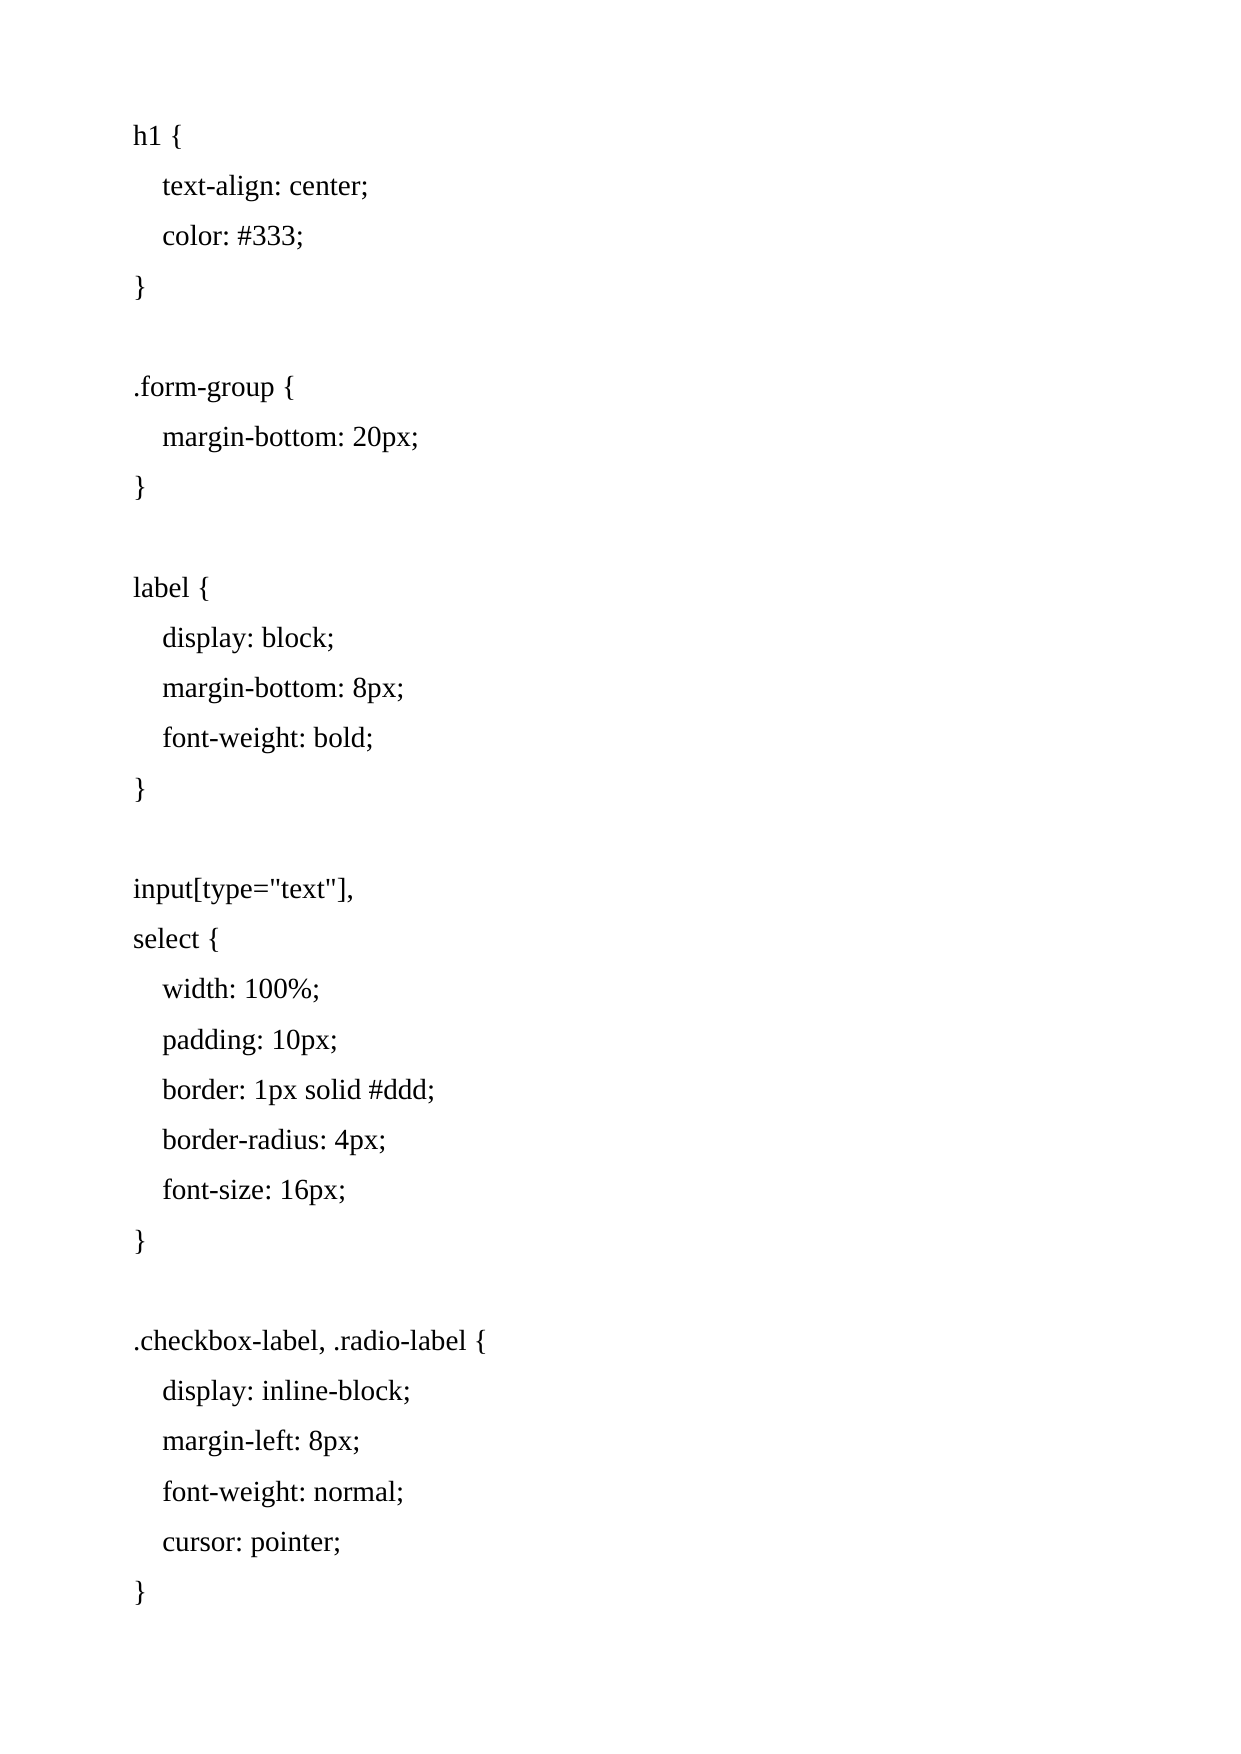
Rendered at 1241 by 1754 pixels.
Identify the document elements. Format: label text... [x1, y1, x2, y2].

text margin-bottom: 8px; [133, 670, 1181, 704]
text cursor: pointer; [133, 1524, 1181, 1557]
text } [133, 469, 1181, 503]
text text-align: center; [133, 168, 1181, 202]
text label { [133, 570, 1181, 603]
text input[type="text"], [133, 871, 1181, 905]
text select { [133, 921, 1181, 955]
text font-size: 16px; [133, 1172, 1181, 1206]
text h1 { [133, 118, 1181, 152]
text padding: 10px; [133, 1022, 1181, 1055]
text } [133, 1223, 1181, 1256]
text .form-group { [133, 369, 1181, 403]
text margin-bottom: 20px; [133, 419, 1181, 453]
text font-weight: normal; [133, 1474, 1181, 1507]
text font-weight: bold; [133, 721, 1181, 754]
text border: 1px solid #ddd; [133, 1072, 1181, 1106]
text margin-left: 8px; [133, 1423, 1181, 1457]
text .checkbox-label, .radio-label { [133, 1323, 1181, 1357]
text color: #333; [133, 218, 1181, 252]
text display: inline-block; [133, 1373, 1181, 1407]
text width: 100%; [133, 972, 1181, 1005]
text } [133, 771, 1181, 804]
text } [133, 269, 1181, 302]
text } [133, 1574, 1181, 1608]
text border-radius: 4px; [133, 1122, 1181, 1156]
text display: block; [133, 620, 1181, 654]
